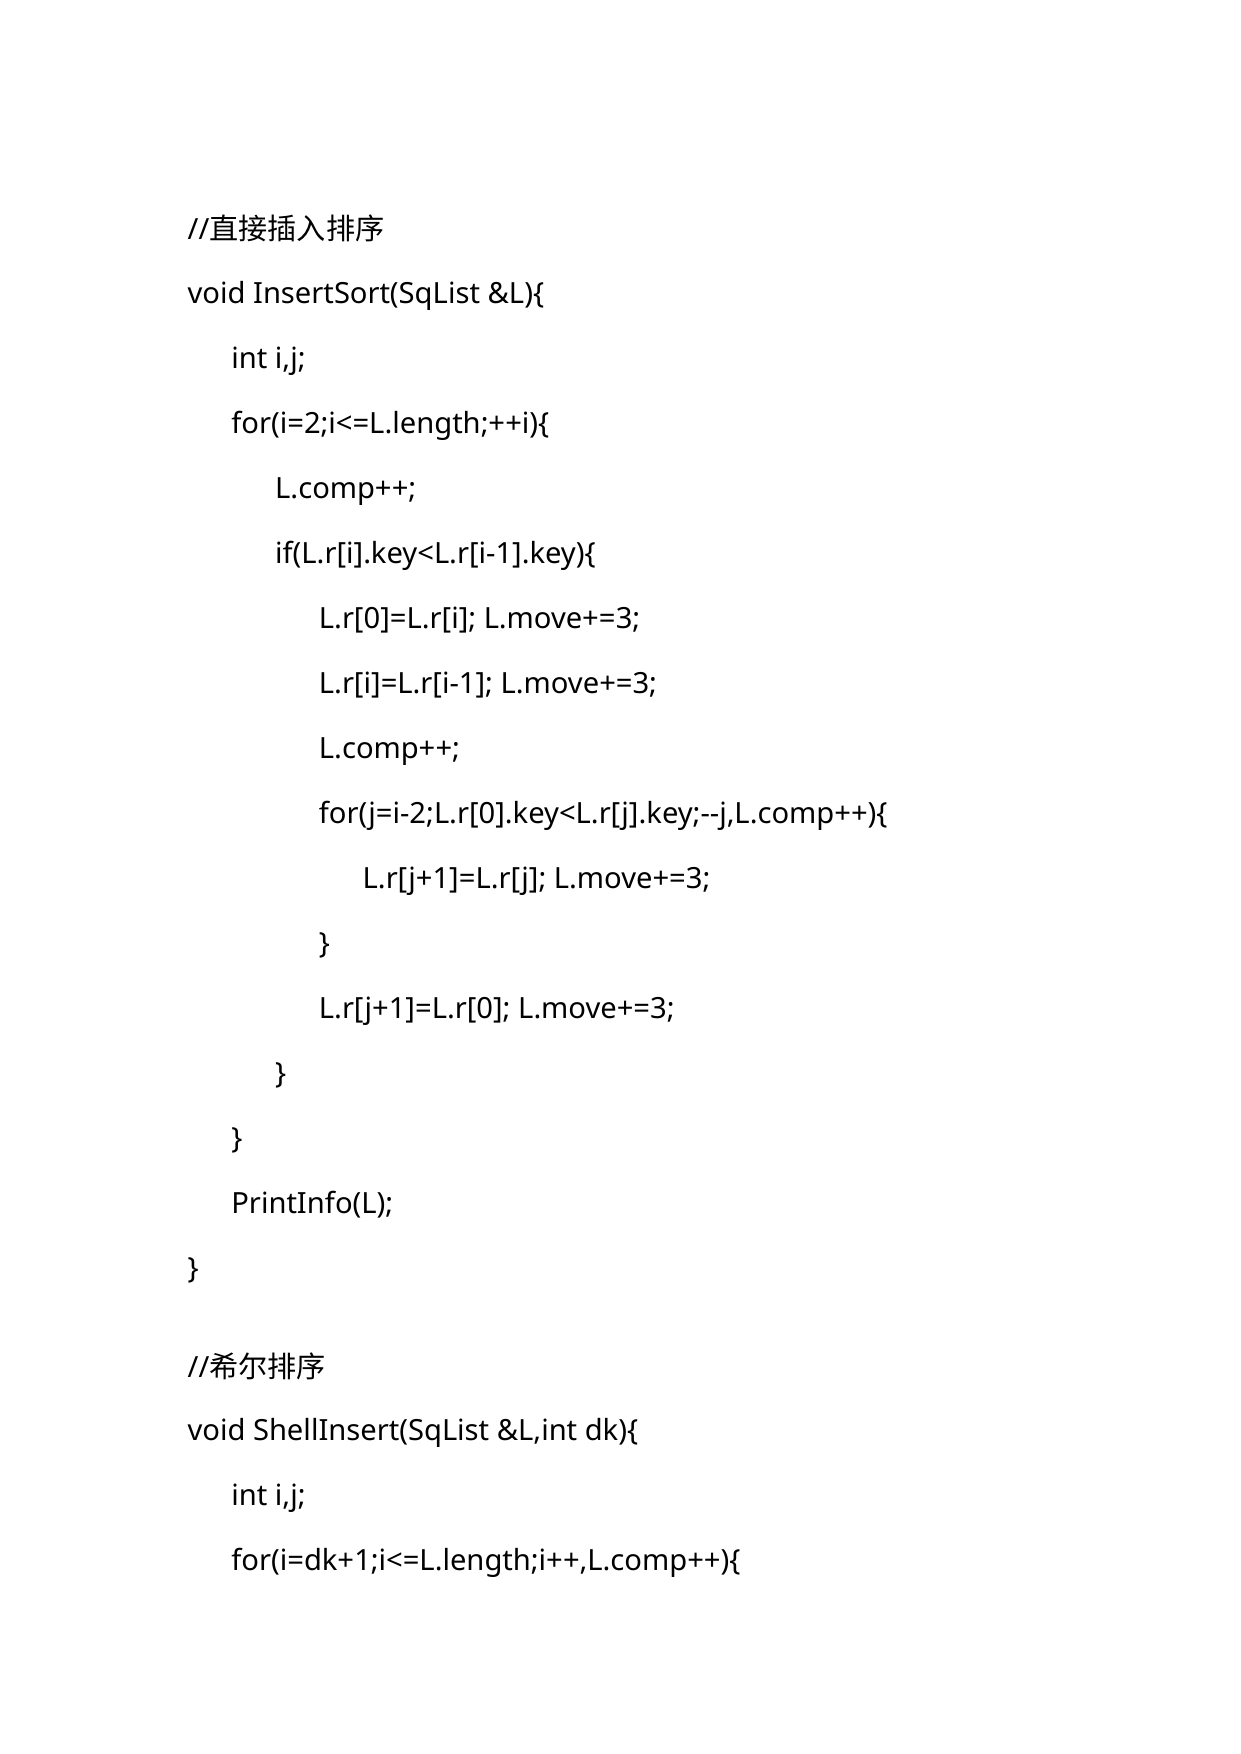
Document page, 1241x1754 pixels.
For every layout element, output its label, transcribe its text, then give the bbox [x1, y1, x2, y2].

text } [187, 1104, 1053, 1169]
text void ShellInsert(SqList &L,int dk){ [187, 1397, 1053, 1462]
text L.comp++; [187, 714, 1053, 779]
text //希尔排序 [187, 1332, 1053, 1397]
text if(L.r[i].key<L.r[i-1].key){ [187, 519, 1053, 584]
text L.r[j+1]=L.r[j]; L.move+=3; [187, 844, 1053, 909]
text L.r[j+1]=L.r[0]; L.move+=3; [187, 974, 1053, 1039]
text void InsertSort(SqList &L){ [187, 259, 1053, 324]
text L.comp++; [187, 454, 1053, 519]
text } [187, 1039, 1053, 1104]
text L.r[0]=L.r[i]; L.move+=3; [187, 584, 1053, 649]
text } [187, 1234, 1053, 1299]
text int i,j; [187, 324, 1053, 389]
text //直接插入排序 [187, 194, 1053, 259]
text for(i=dk+1;i<=L.length;i++,L.comp++){ [187, 1527, 1053, 1592]
text L.r[i]=L.r[i-1]; L.move+=3; [187, 649, 1053, 714]
text } [187, 909, 1053, 974]
text for(i=2;i<=L.length;++i){ [187, 389, 1053, 454]
text PrintInfo(L); [187, 1169, 1053, 1234]
text for(j=i-2;L.r[0].key<L.r[j].key;--j,L.comp++){ [187, 779, 1053, 844]
text int i,j; [187, 1462, 1053, 1527]
